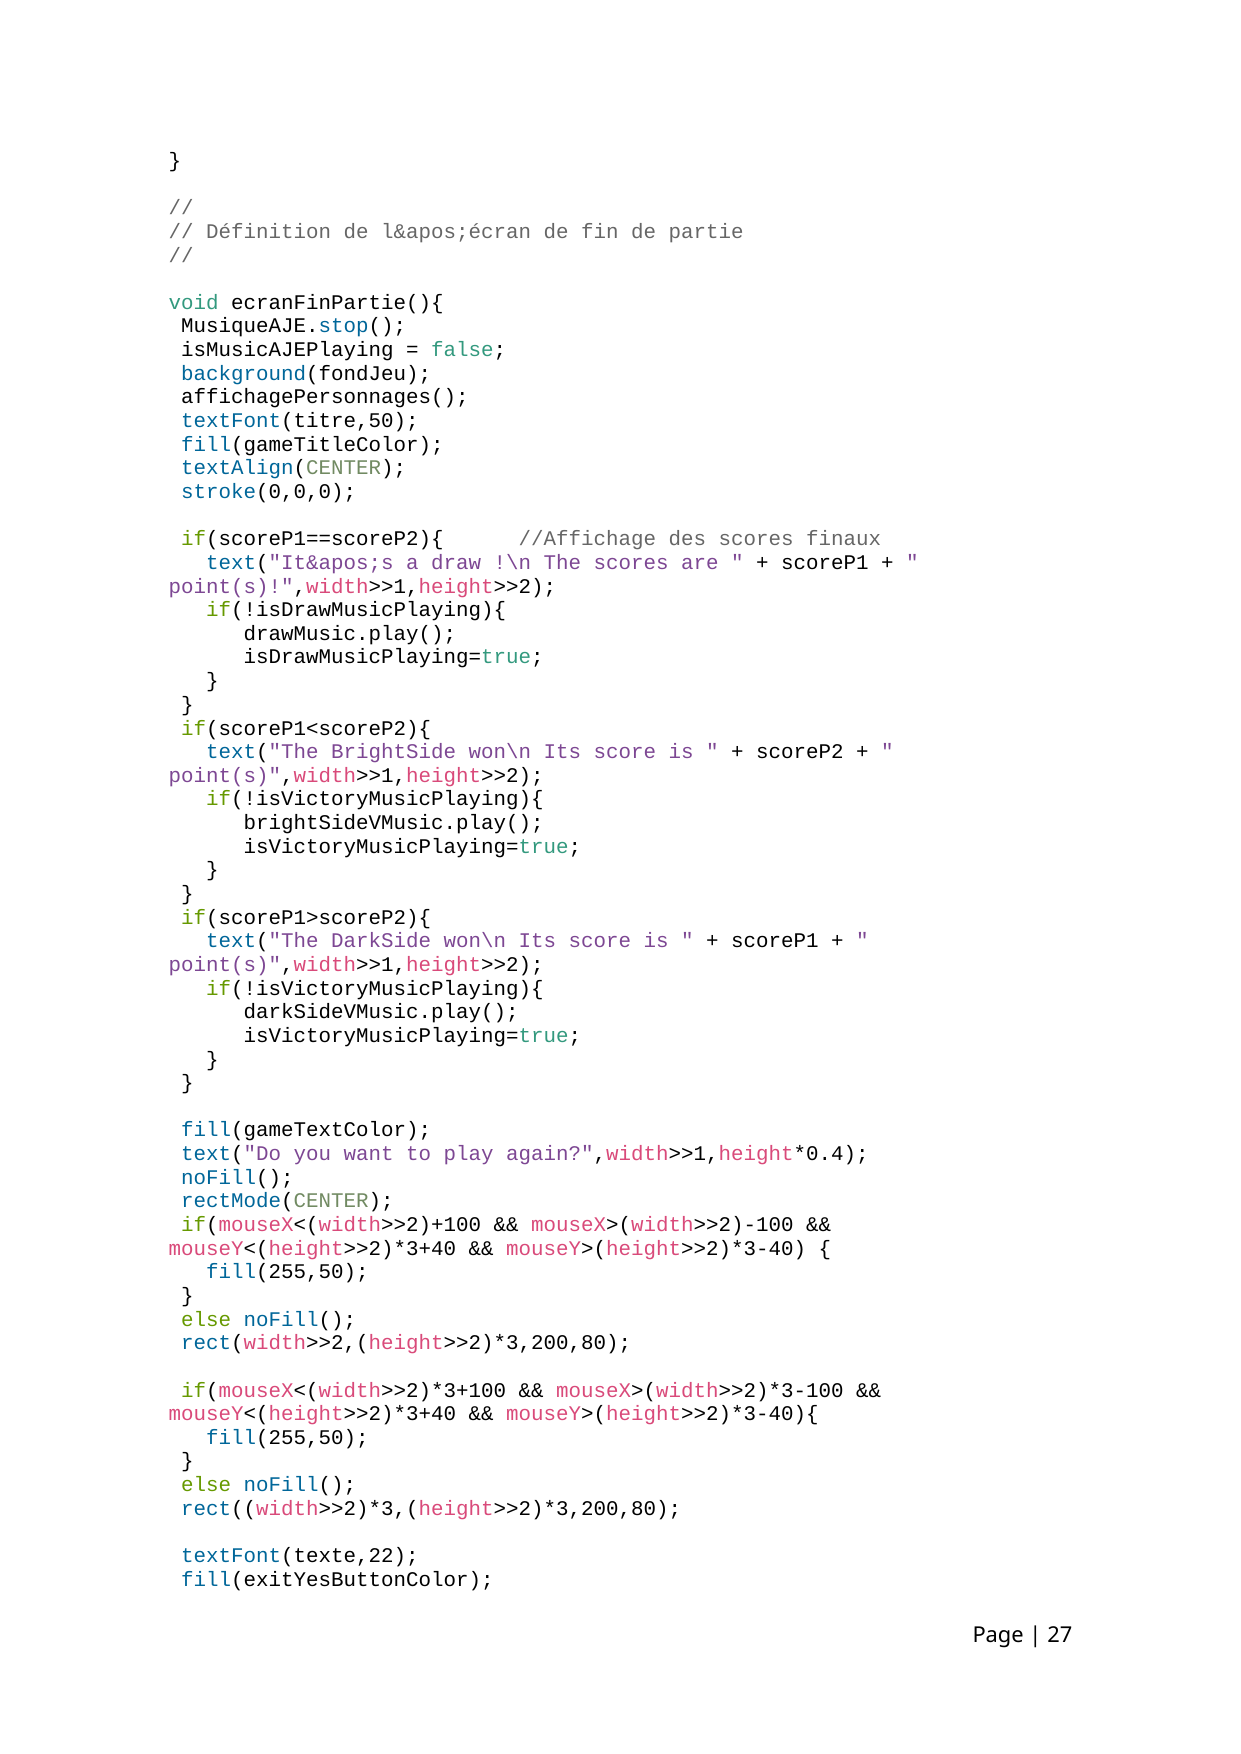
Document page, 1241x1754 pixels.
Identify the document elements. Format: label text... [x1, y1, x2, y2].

text text("The DarkSide won\n Its score is " + scoreP1 + " point(s)",width>>1,height>>2); [168, 930, 1072, 978]
text textFont(titre,50); [168, 410, 1072, 434]
text } [168, 883, 1072, 907]
text } [168, 1285, 1072, 1309]
text void ecranFinPartie(){ [168, 292, 1072, 316]
text fill(255,50); [168, 1261, 1072, 1285]
text if(!isVictoryMusicPlaying){ [168, 978, 1072, 1001]
text affichagePersonnages(); [168, 386, 1072, 410]
text if(scoreP1==scoreP2){ //Affichage des scores finaux [168, 528, 1072, 552]
text else noFill(); [168, 1474, 1072, 1498]
text } [168, 694, 1072, 717]
text text("The BrightSide won\n Its score is " + scoreP2 + " point(s)",width>>1,height>>2); [168, 741, 1072, 788]
text isDrawMusicPlaying=true; [168, 647, 1072, 670]
text if(mouseX<(width>>2)*3+100 && mouseX>(width>>2)*3-100 && mouseY<(height>>2)*3+40 && mouseY>(height>>2)*3-40){ [168, 1379, 1072, 1427]
text } [168, 1072, 1072, 1096]
text } [168, 1048, 1072, 1072]
text text("Do you want to play again?",width>>1,height*0.4); [168, 1143, 1072, 1167]
text background(fondJeu); [168, 363, 1072, 386]
text if(!isDrawMusicPlaying){ [168, 599, 1072, 623]
text isVictoryMusicPlaying=true; [168, 1025, 1072, 1048]
text fill(255,50); [168, 1427, 1072, 1451]
text fill(exitYesButtonColor); [168, 1569, 1072, 1592]
text text("It&apos;s a draw !\n The scores are " + scoreP1 + " point(s)!",width>>1,height>>2); [168, 552, 1072, 599]
text stroke(0,0,0); [168, 481, 1072, 505]
text textFont(texte,22); [168, 1545, 1072, 1569]
text if(scoreP1>scoreP2){ [168, 907, 1072, 930]
text if(scoreP1<scoreP2){ [168, 717, 1072, 741]
text // [168, 197, 1072, 221]
text darkSideVMusic.play(); [168, 1001, 1072, 1025]
text textAlign(CENTER); [168, 457, 1072, 481]
text rect(width>>2,(height>>2)*3,200,80); [168, 1332, 1072, 1356]
text drawMusic.play(); [168, 623, 1072, 647]
text isVictoryMusicPlaying=true; [168, 836, 1072, 859]
text isMusicAJEPlaying = false; [168, 339, 1072, 363]
text // [168, 244, 1072, 268]
text MusiqueAJE.stop(); [168, 316, 1072, 339]
text } [168, 150, 1072, 174]
text } [168, 1451, 1072, 1474]
text noFill(); [168, 1167, 1072, 1190]
text rectMode(CENTER); [168, 1190, 1072, 1214]
text if(mouseX<(width>>2)+100 && mouseX>(width>>2)-100 && mouseY<(height>>2)*3+40 && mouseY>(height>>2)*3-40) { [168, 1214, 1072, 1261]
text brightSideVMusic.play(); [168, 812, 1072, 836]
text rect((width>>2)*3,(height>>2)*3,200,80); [168, 1498, 1072, 1521]
text fill(gameTitleColor); [168, 434, 1072, 457]
text fill(gameTextColor); [168, 1119, 1072, 1143]
text // Définition de l&apos;écran de fin de partie [168, 221, 1072, 244]
text else noFill(); [168, 1309, 1072, 1332]
text } [168, 670, 1072, 694]
text } [168, 859, 1072, 883]
text if(!isVictoryMusicPlaying){ [168, 788, 1072, 812]
